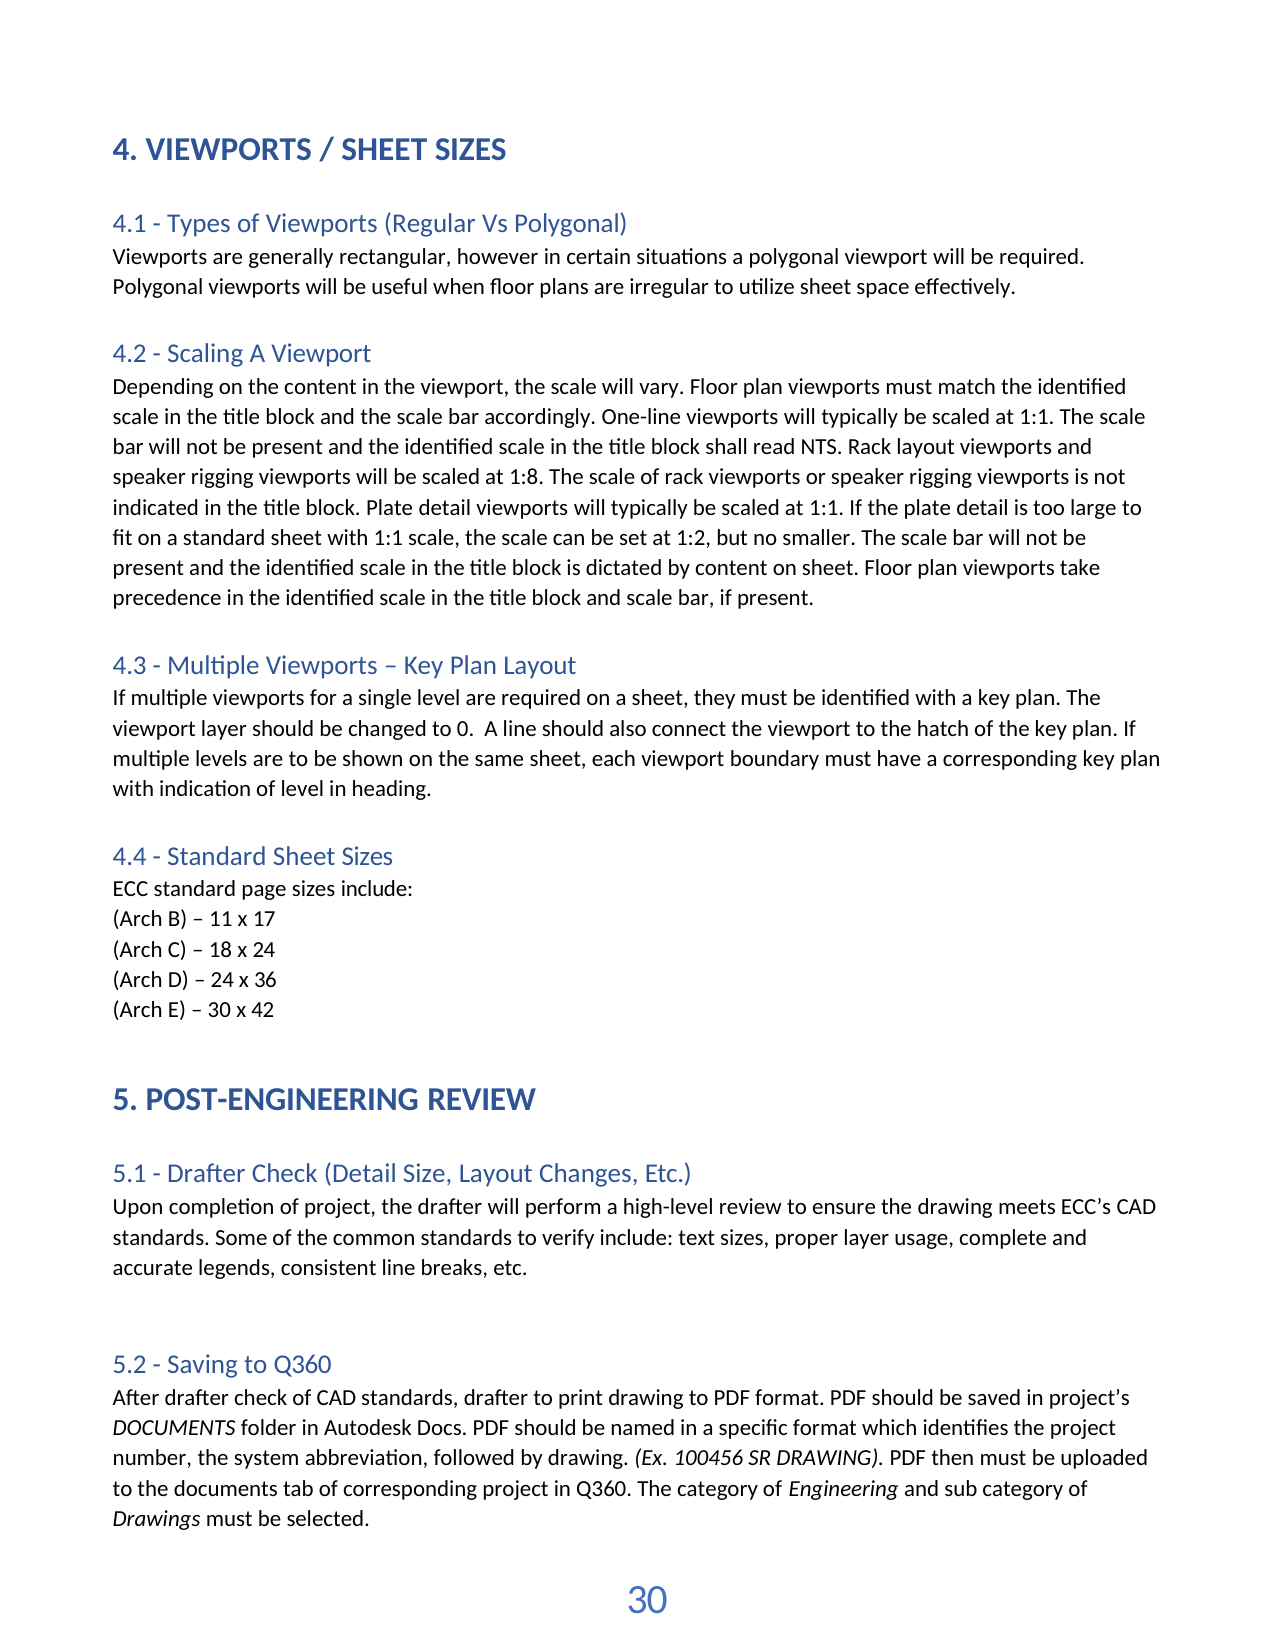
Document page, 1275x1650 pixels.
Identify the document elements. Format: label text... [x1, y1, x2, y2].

subtitle POST-ENGINEERING REVIEW [112, 1078, 1173, 1119]
subtitle - Multiple Viewports – Key Plan Layout [112, 648, 1173, 681]
subtitle - Scaling A Viewport [112, 336, 1173, 369]
text If multiple viewports for a single level are required on a sheet, they must be identified with a key plan. The viewport layer should be changed to 0. A line should also connect the viewport to the hatch of the key plan. If multiple levels are to be shown on the same sheet, each viewport boundary must have a corresponding key plan with indication of level in heading. [112, 683, 1173, 802]
text (Arch B) – 11 x 17 [112, 904, 1173, 932]
text Depending on the content in the viewport, the scale will vary. Floor plan viewports must match the identified scale in the title block and the scale bar accordingly. One-line viewports will typically be scaled at 1:1. The scale bar will not be present and the identified scale in the title block shall read NTS. Rack layout viewports and speaker rigging viewports will be scaled at 1:8. The scale of rack viewports or speaker rigging viewports is not indicated in the title block. Plate detail viewports will typically be scaled at 1:1. If the plate detail is too large to fit on a standard sheet with 1:1 scale, the scale can be set at 1:2, but no smaller. The scale bar will not be present and the identified scale in the title block is dictated by content on sheet. Floor plan viewports take precedence in the identified scale in the title block and scale bar, if present. [112, 372, 1157, 611]
text After drafter check of CAD standards, drafter to print drawing to PDF format. PDF should be saved in project’s DOCUMENTS folder in Autodesk Docs. PDF should be named in a specific format which identifies the project number, the system abbreviation, followed by drawing. (Ex. 100456 SR DRAWING). PDF then must be uploaded to the documents tab of corresponding project in Q360. The category of Engineering and sub category of Drawings must be selected. [112, 1383, 1159, 1532]
text Upon completion of project, the drafter will perform a high-level review to ensure the drawing meets ECC’s CAD standards. Some of the common standards to verify include: text sizes, proper layer usage, complete and accurate legends, consistent line breaks, etc. [112, 1192, 1159, 1281]
subtitle - Standard Sheet Sizes [112, 839, 1173, 872]
subtitle - Types of Viewports (Regular Vs Polygonal) [112, 206, 1173, 239]
subtitle VIEWPORTS / SHEET SIZES [112, 128, 1173, 169]
text ECC standard page sizes include: [112, 874, 1173, 902]
subtitle - Saving to Q360 [112, 1348, 1173, 1381]
subtitle - Drafter Check (Detail Size, Layout Changes, Etc.) [112, 1157, 1173, 1190]
text (Arch C) – 18 x 24 [112, 935, 1173, 963]
text Viewports are generally rectangular, however in certain situations a polygonal viewport will be required. Polygonal viewports will be useful when floor plans are irregular to utilize sheet space effectively. [112, 242, 1159, 300]
text (Arch D) – 24 x 36 [112, 965, 1173, 993]
text (Arch E) – 30 x 42 [112, 995, 1173, 1023]
